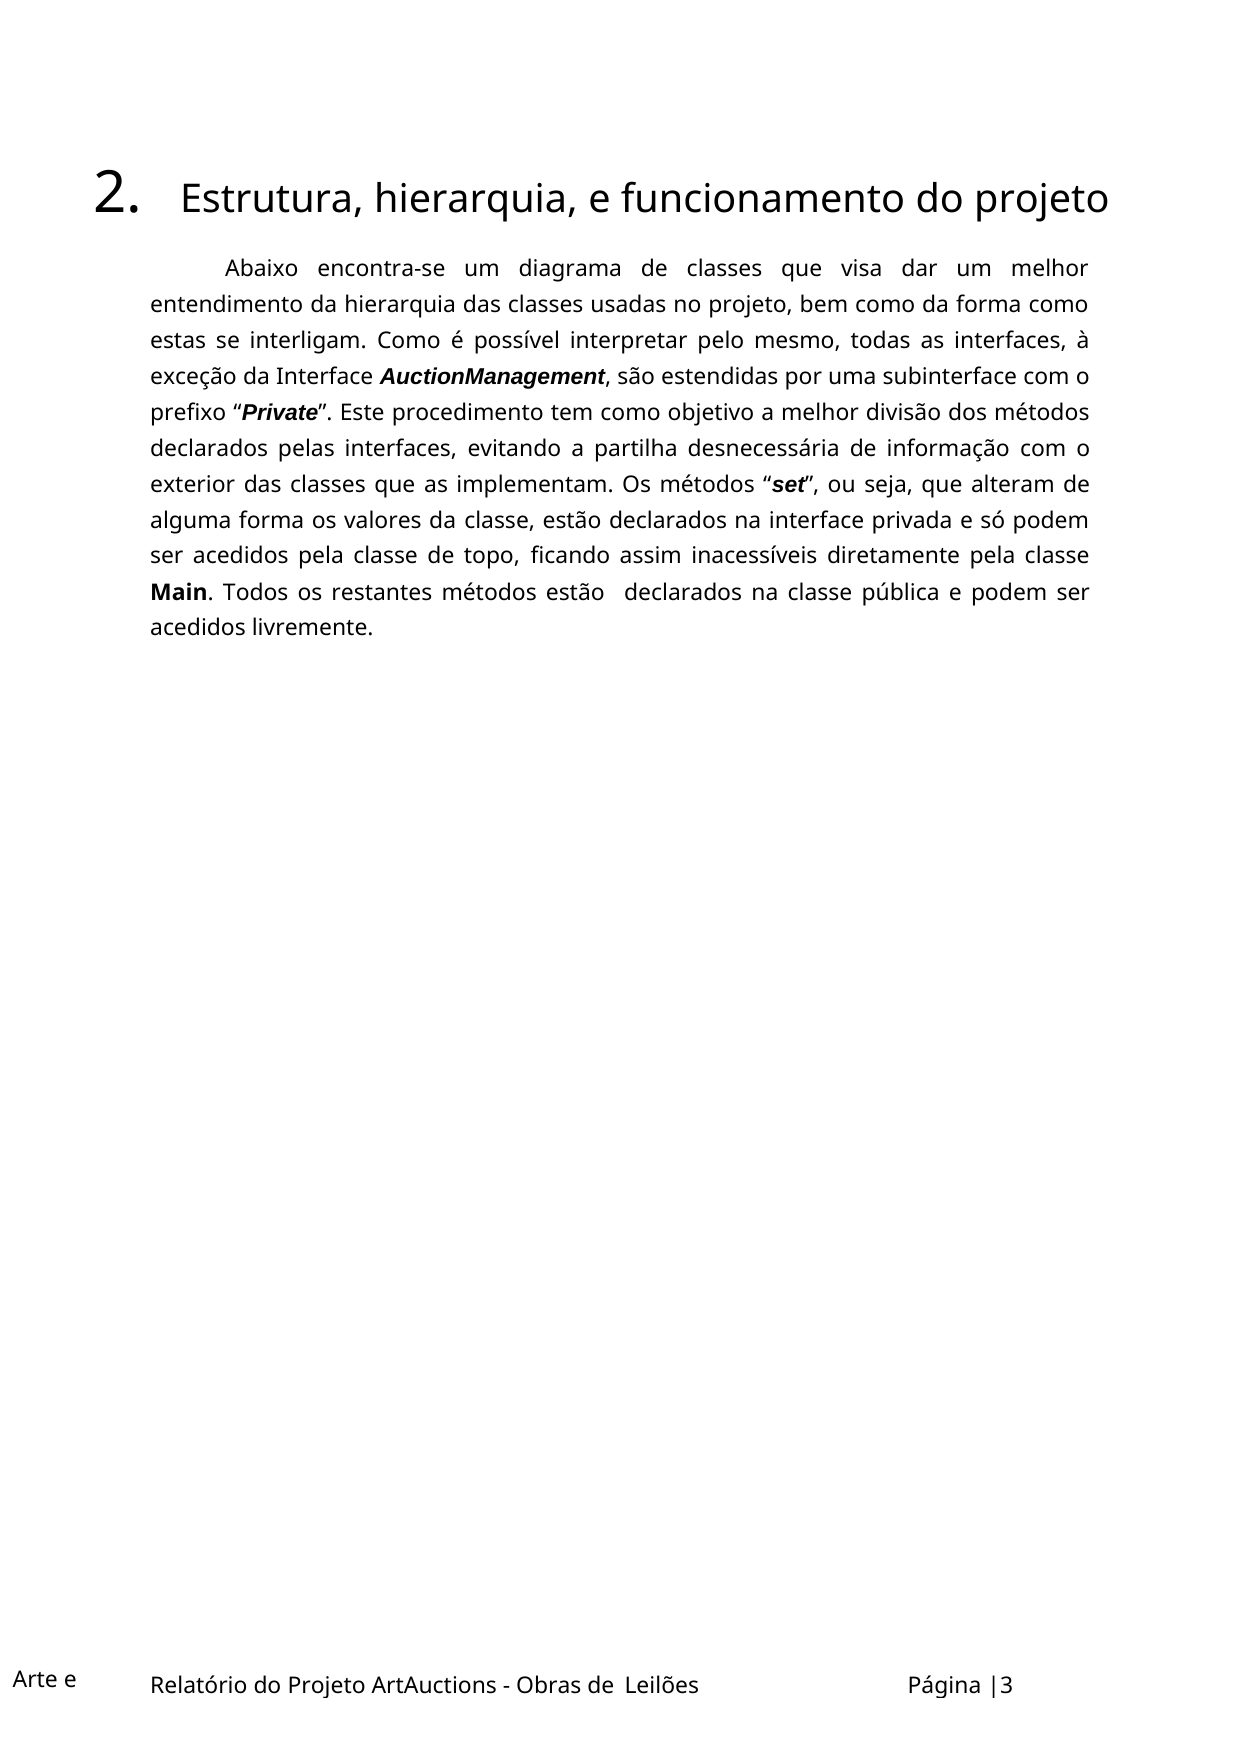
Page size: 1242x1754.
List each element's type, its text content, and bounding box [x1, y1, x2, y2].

text Abaixo encontra-se um diagrama de classes que visa dar um melhor entendimento da hierarquia das classes usadas no projeto, bem como da forma como estas se interligam. Como é possível interpretar pelo mesmo, todas as interfaces, à exceção da Interface AuctionManagement, são estendidas por uma subinterface com o prefixo “Private”. Este procedimento tem como objetivo a melhor divisão dos métodos declarados pelas interfaces, evitando a partilha desnecessária de informação com o exterior das classes que as implementam. Os métodos “set”, ou seja, que alteram de alguma forma os valores da classe, estão declarados na interface privada e só podem ser acedidos pela classe de topo, ficando assim inacessíveis diretamente pela classe Main. Todos os restantes métodos estão declarados na classe pública e podem ser acedidos livremente. [150, 252, 1090, 643]
subtitle Estrutura, hierarquia, e funcionamento do projeto [93, 150, 1227, 229]
